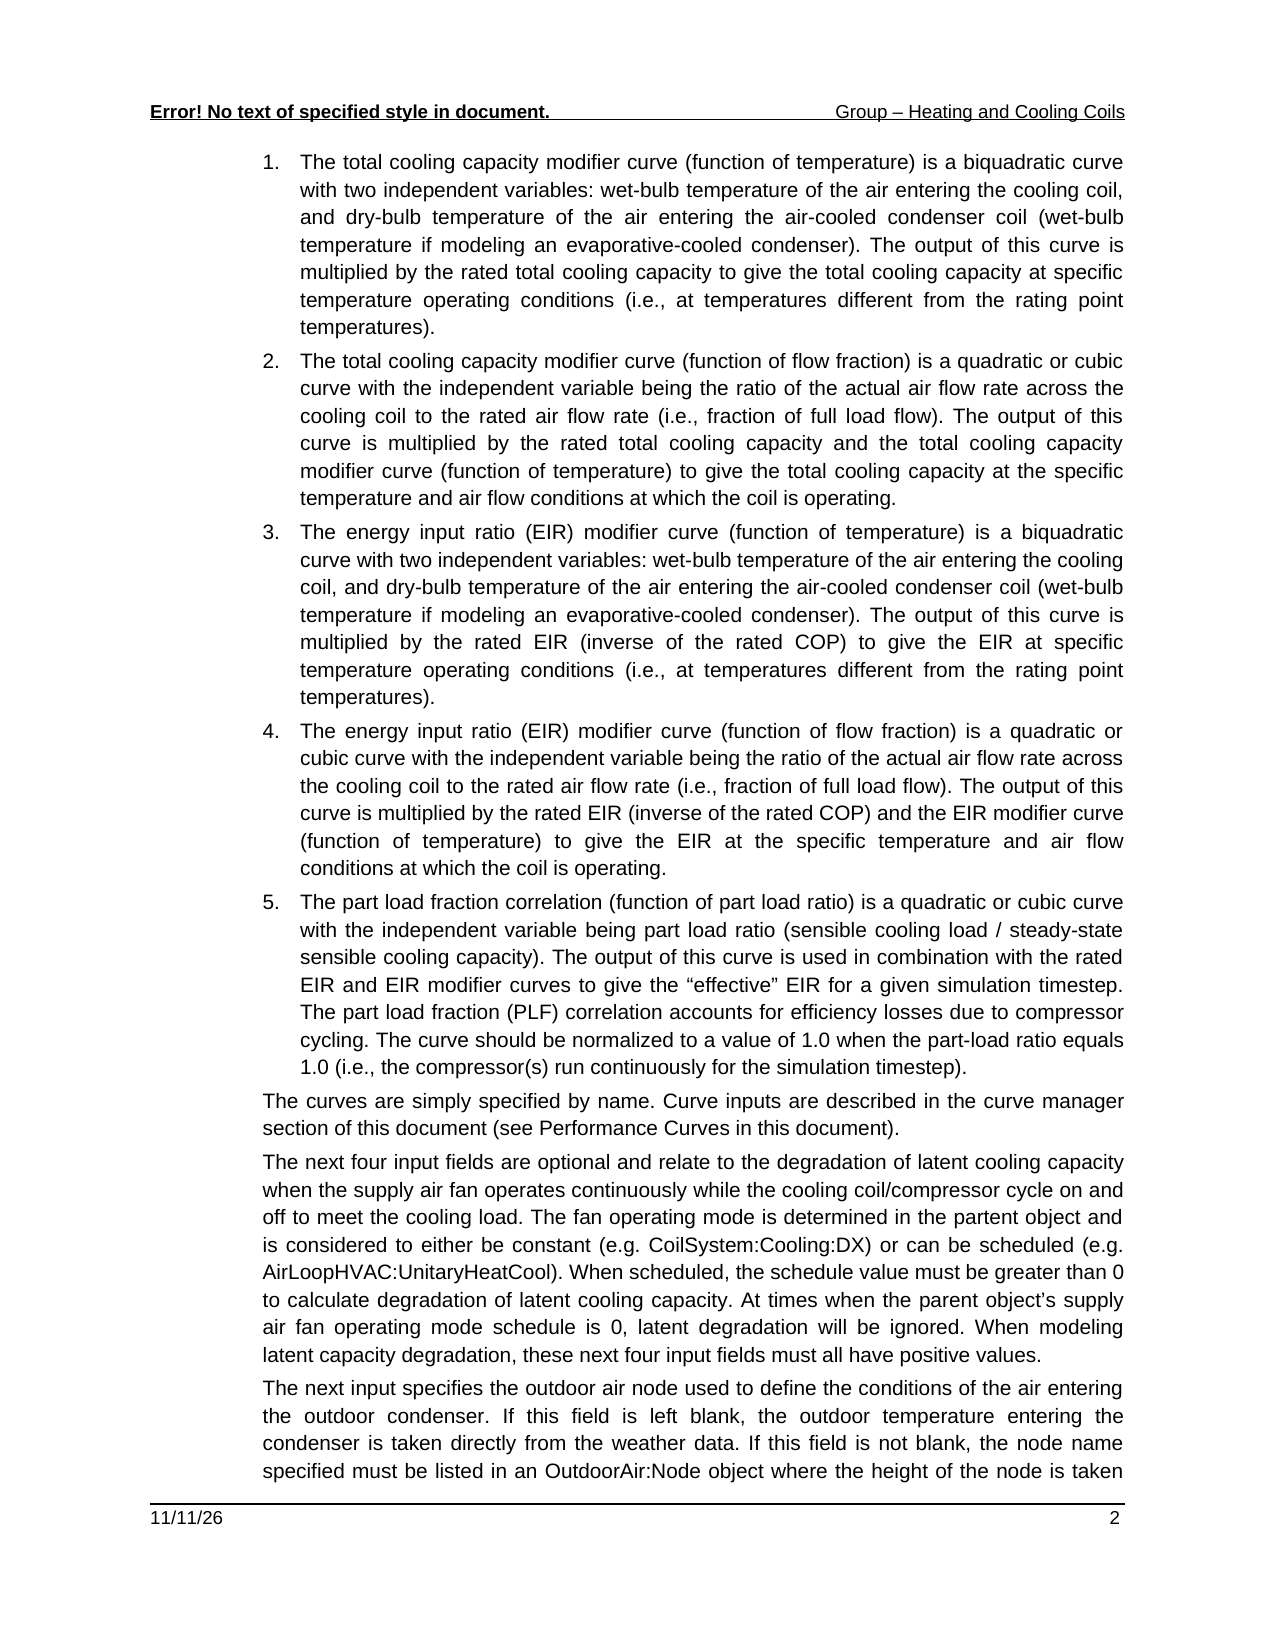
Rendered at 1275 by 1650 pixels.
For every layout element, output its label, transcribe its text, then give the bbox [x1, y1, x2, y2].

list The energy input ratio (EIR) modifier curve (function of temperature) is a biquadratic curve with two independent variables: wet-bulb temperature of the air entering the cooling coil, and dry-bulb temperature of the air entering the air-cooled condenser coil (wet-bulb temperature if modeling an evaporative-cooled condenser). The output of this curve is multiplied by the rated EIR (inverse of the rated COP) to give the EIR at specific temperature operating conditions (i.e., at temperatures different from the rating point temperatures). [262, 520, 1125, 709]
list The total cooling capacity modifier curve (function of flow fraction) is a quadratic or cubic curve with the independent variable being the ratio of the actual air flow rate across the cooling coil to the rated air flow rate (i.e., fraction of full load flow). The output of this curve is multiplied by the rated total cooling capacity and the total cooling capacity modifier curve (function of temperature) to give the total cooling capacity at the specific temperature and air flow conditions at which the coil is operating. [262, 349, 1125, 510]
list The total cooling capacity modifier curve (function of temperature) is a biquadratic curve with two independent variables: wet-bulb temperature of the air entering the cooling coil, and dry-bulb temperature of the air entering the air-cooled condenser coil (wet-bulb temperature if modeling an evaporative-cooled condenser). The output of this curve is multiplied by the rated total cooling capacity to give the total cooling capacity at specific temperature operating conditions (i.e., at temperatures different from the rating point temperatures). [262, 150, 1125, 339]
list The part load fraction correlation (function of part load ratio) is a quadratic or cubic curve with the independent variable being part load ratio (sensible cooling load / steady-state sensible cooling capacity). The output of this curve is used in combination with the rated EIR and EIR modifier curves to give the “effective” EIR for a given simulation timestep. The part load fraction (PLF) correlation accounts for efficiency losses due to compressor cycling. The curve should be normalized to a value of 1.0 when the part-load ratio equals 1.0 (i.e., the compressor(s) run continuously for the simulation timestep). [262, 890, 1125, 1079]
text The curves are simply specified by name. Curve inputs are described in the curve manager section of this document (see Performance Curves in this document). [262, 1089, 1125, 1140]
list The energy input ratio (EIR) modifier curve (function of flow fraction) is a quadratic or cubic curve with the independent variable being the ratio of the actual air flow rate across the cooling coil to the rated air flow rate (i.e., fraction of full load flow). The output of this curve is multiplied by the rated EIR (inverse of the rated COP) and the EIR modifier curve (function of temperature) to give the EIR at the specific temperature and air flow conditions at which the coil is operating. [262, 719, 1125, 880]
text The next four input fields are optional and relate to the degradation of latent cooling capacity when the supply air fan operates continuously while the cooling coil/compressor cycle on and off to meet the cooling load. The fan operating mode is determined in the partent object and is considered to either be constant (e.g. CoilSystem:Cooling:DX) or can be scheduled (e.g. AirLoopHVAC:UnitaryHeatCool). When scheduled, the schedule value must be greater than 0 to calculate degradation of latent cooling capacity. At times when the parent object’s supply air fan operating mode schedule is 0, latent degradation will be ignored. When modeling latent capacity degradation, these next four input fields must all have positive values. [262, 1150, 1125, 1366]
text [262, 1376, 1125, 1483]
